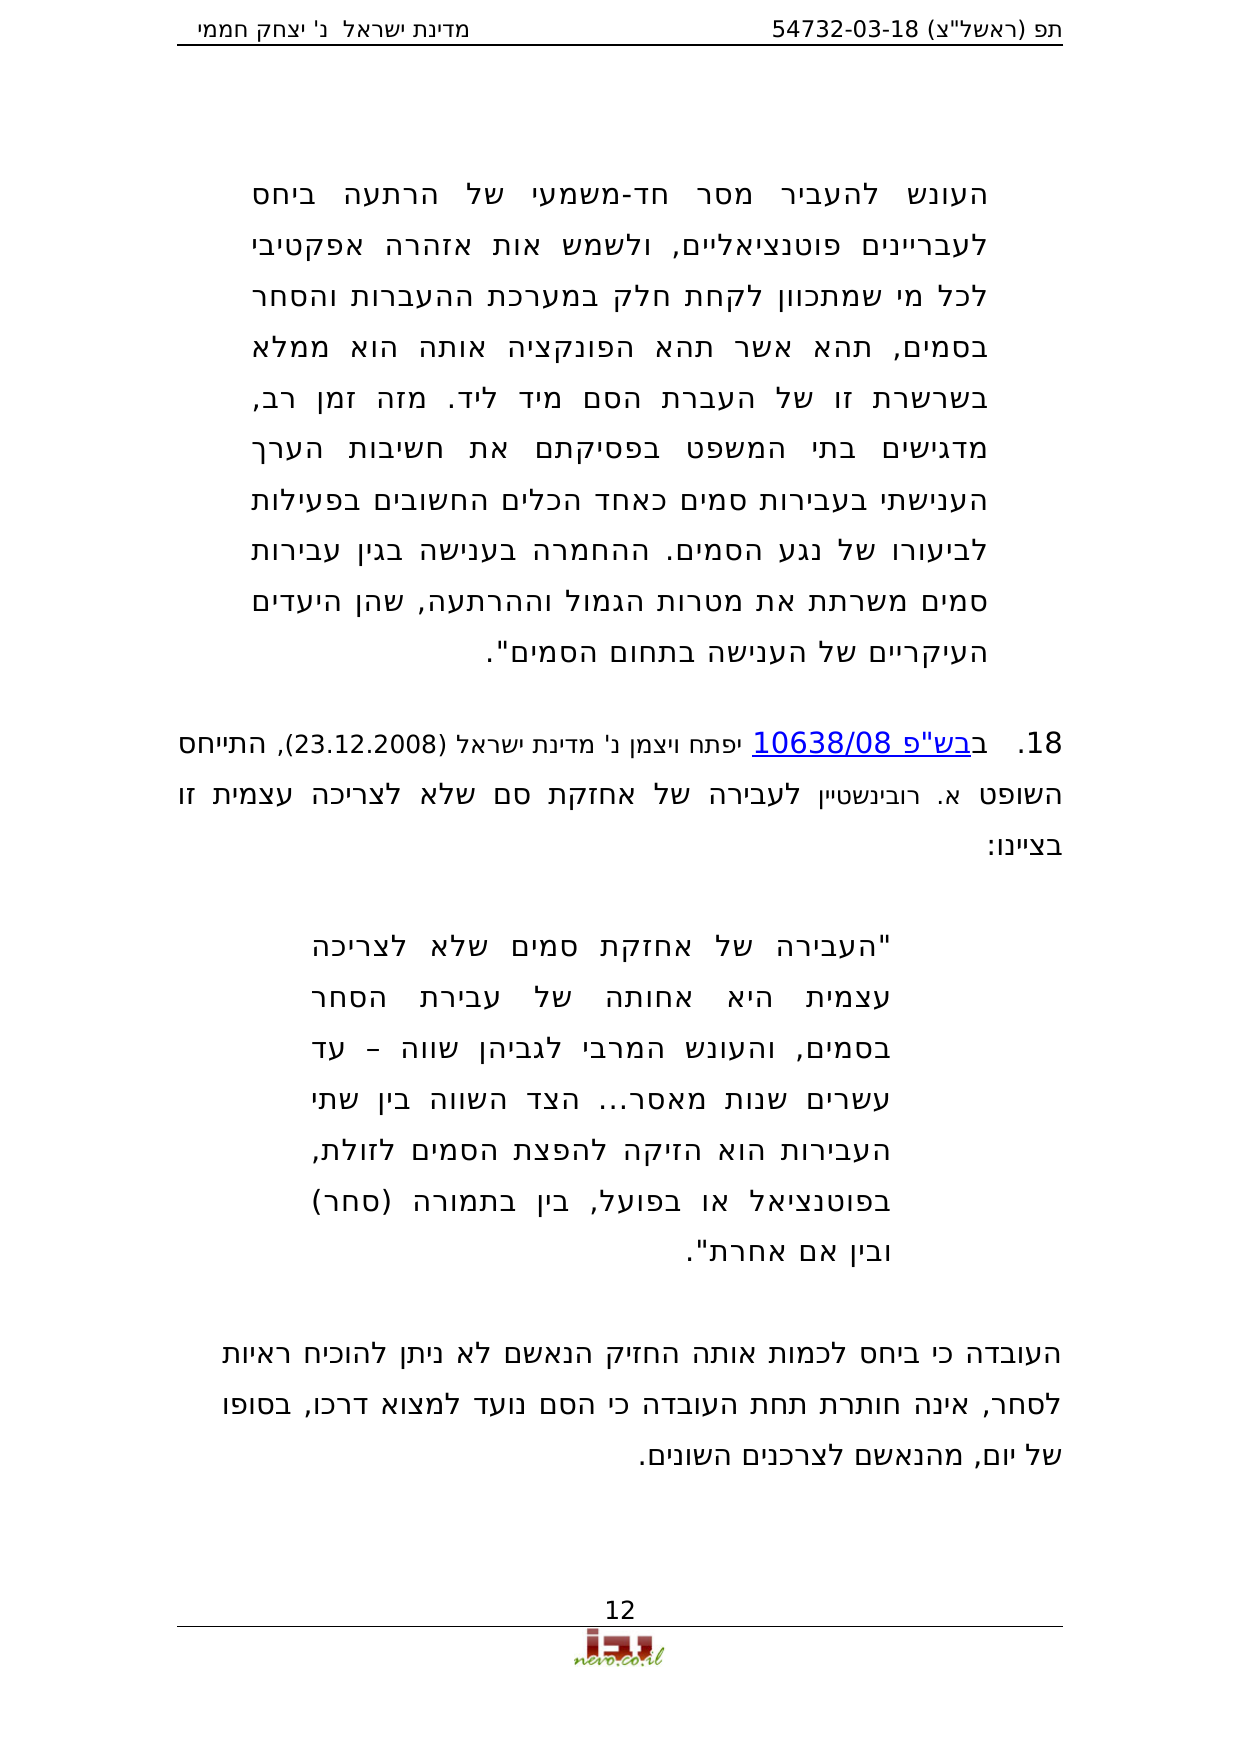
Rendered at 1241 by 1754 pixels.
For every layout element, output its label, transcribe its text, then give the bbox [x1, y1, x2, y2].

text העובדה כי ביחס לכמות אותה החזיק הנאשם לא ניתן להוכיח ראיות לסחר, אינה חותרת תחת העובדה כי הסם נועד למצוא דרכו, בסופו של יום, מהנאשם לצרכנים השונים. [222, 1336, 1063, 1472]
picture [574, 1628, 666, 1667]
text "העבירה של אחזקת סמים שלא לצריכה עצמית היא אחותה של עבירת הסחר בסמים, והעונש המרבי לגביהן שווה – עד עשרים שנות מאסר... הצד השווה בין שתי העבירות הוא הזיקה להפצת הסמים לזולת, בפוטנציאל או בפועל, בין בתמורה (סחר) ובין אם אחרת". [311, 929, 892, 1269]
text 18. בבש"פ 10638/08 יפתח ויצמן נ' מדינת ישראל (23.12.2008), התייחס השופט א. רובינשטיין לעבירה של אחזקת סם שלא לצריכה עצמית זו בציינו: [177, 726, 1063, 862]
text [251, 177, 989, 669]
